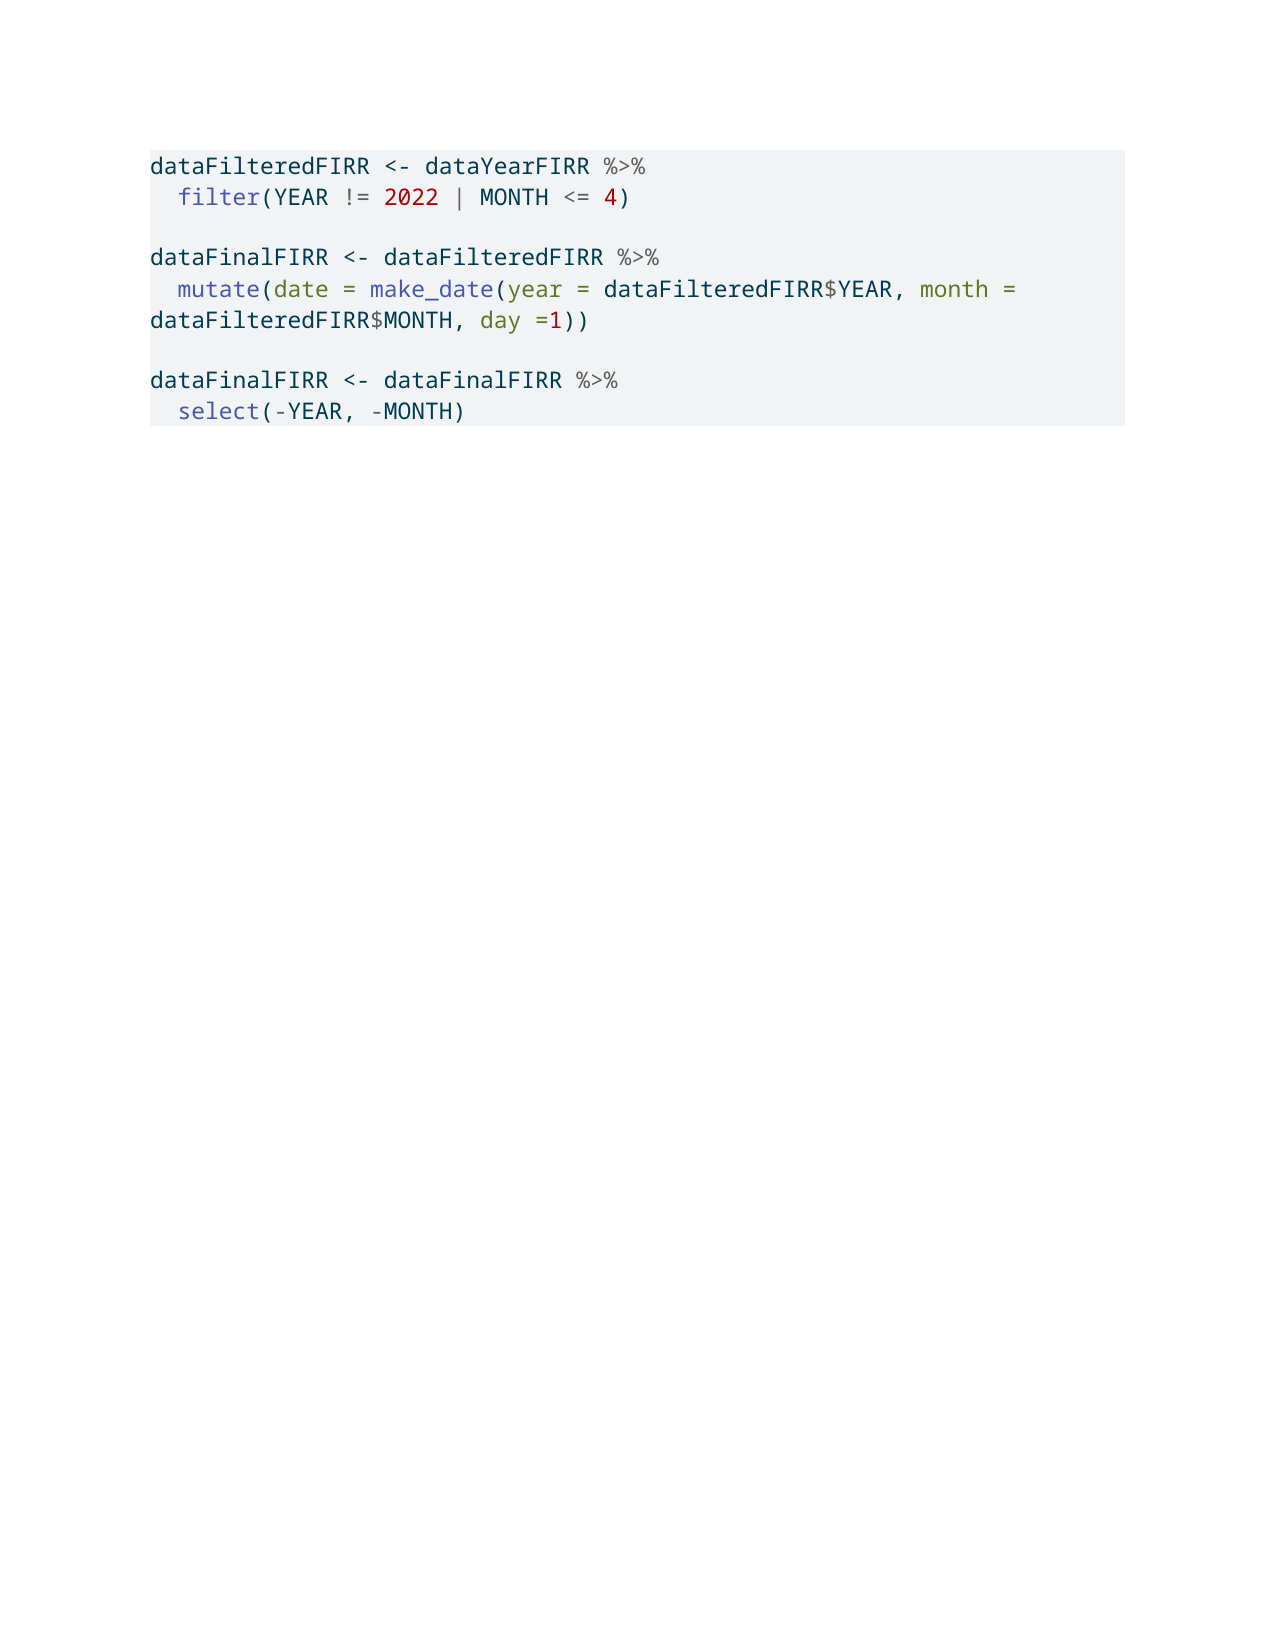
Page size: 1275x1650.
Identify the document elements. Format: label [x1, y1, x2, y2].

text [150, 150, 1125, 426]
